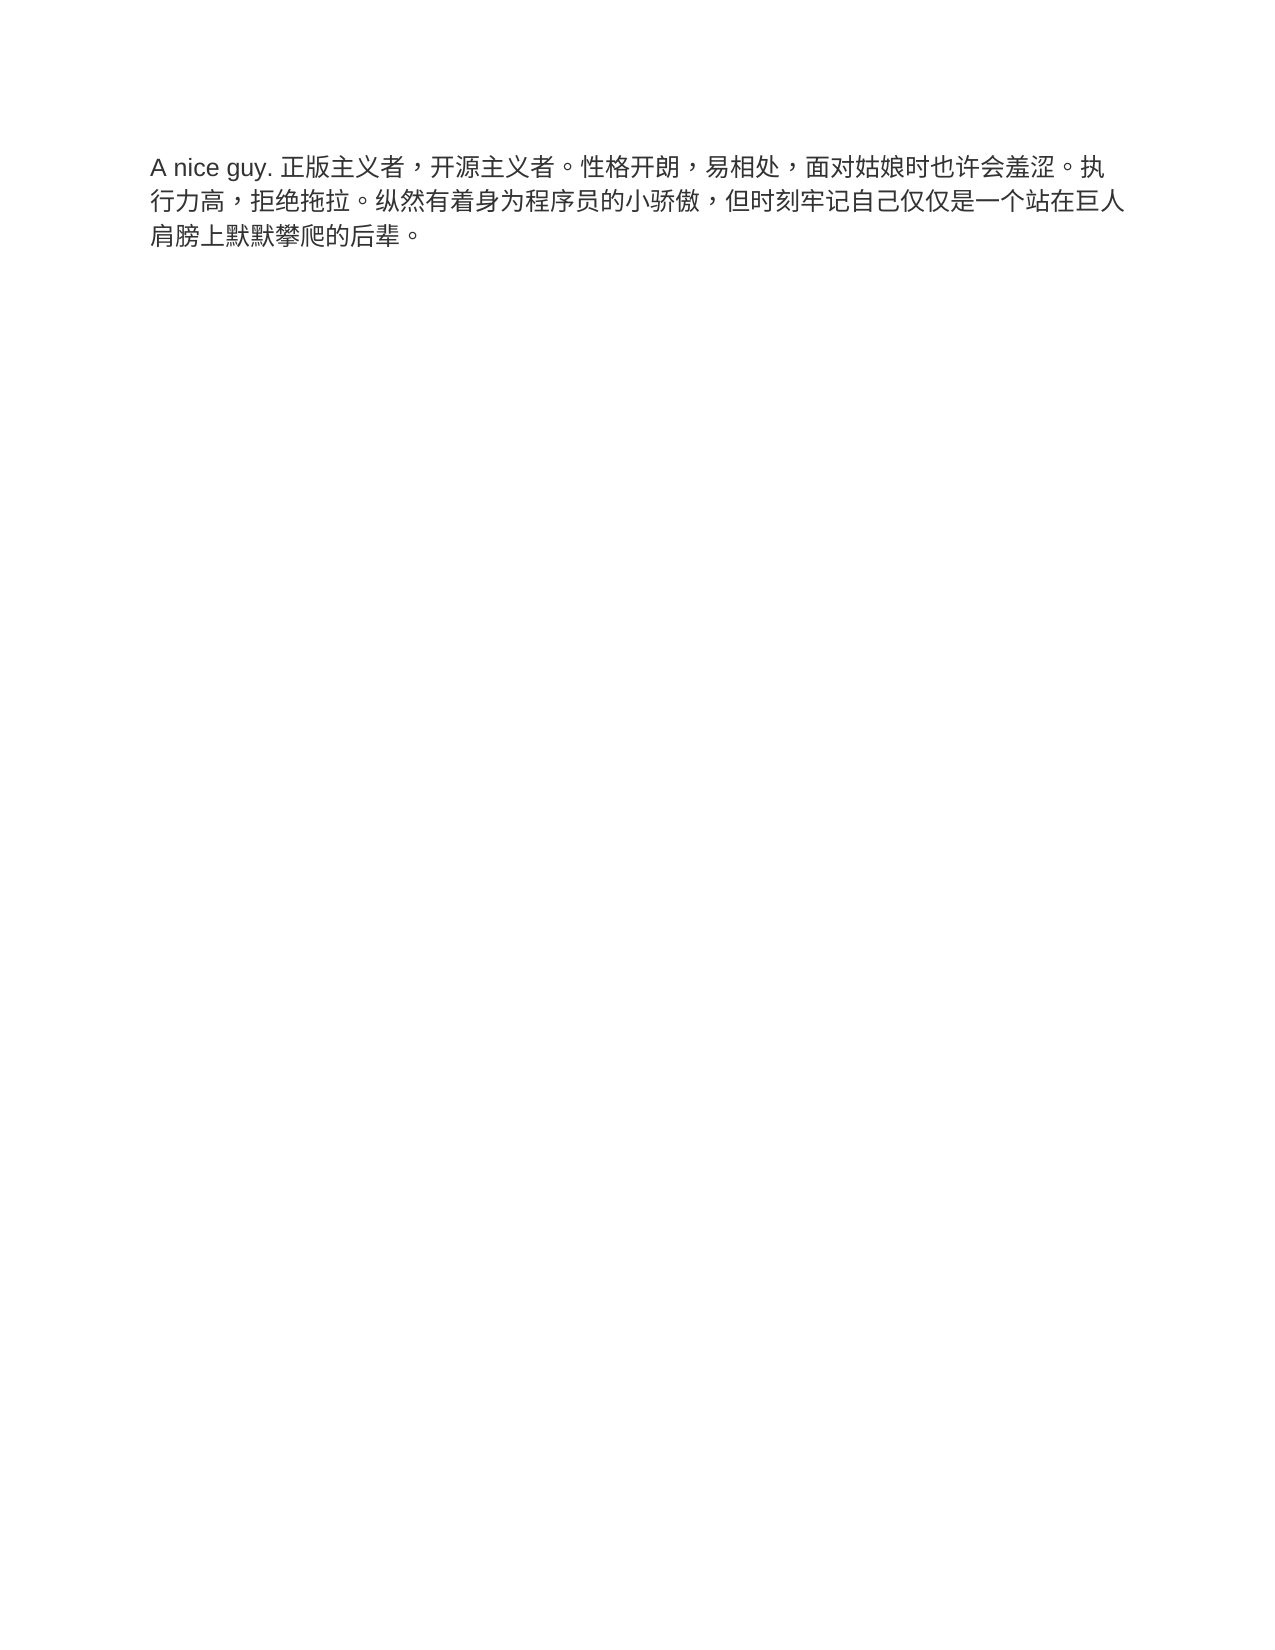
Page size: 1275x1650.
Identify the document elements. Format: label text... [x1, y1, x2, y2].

text A nice guy. 正版主义者，开源主义者。性格开朗，易相处，面对姑娘时也许会羞涩。执行力高，拒绝拖拉。纵然有着身为程序员的小骄傲，但时刻牢记自己仅仅是一个站在巨人肩膀上默默攀爬的后辈。 [150, 150, 1125, 252]
